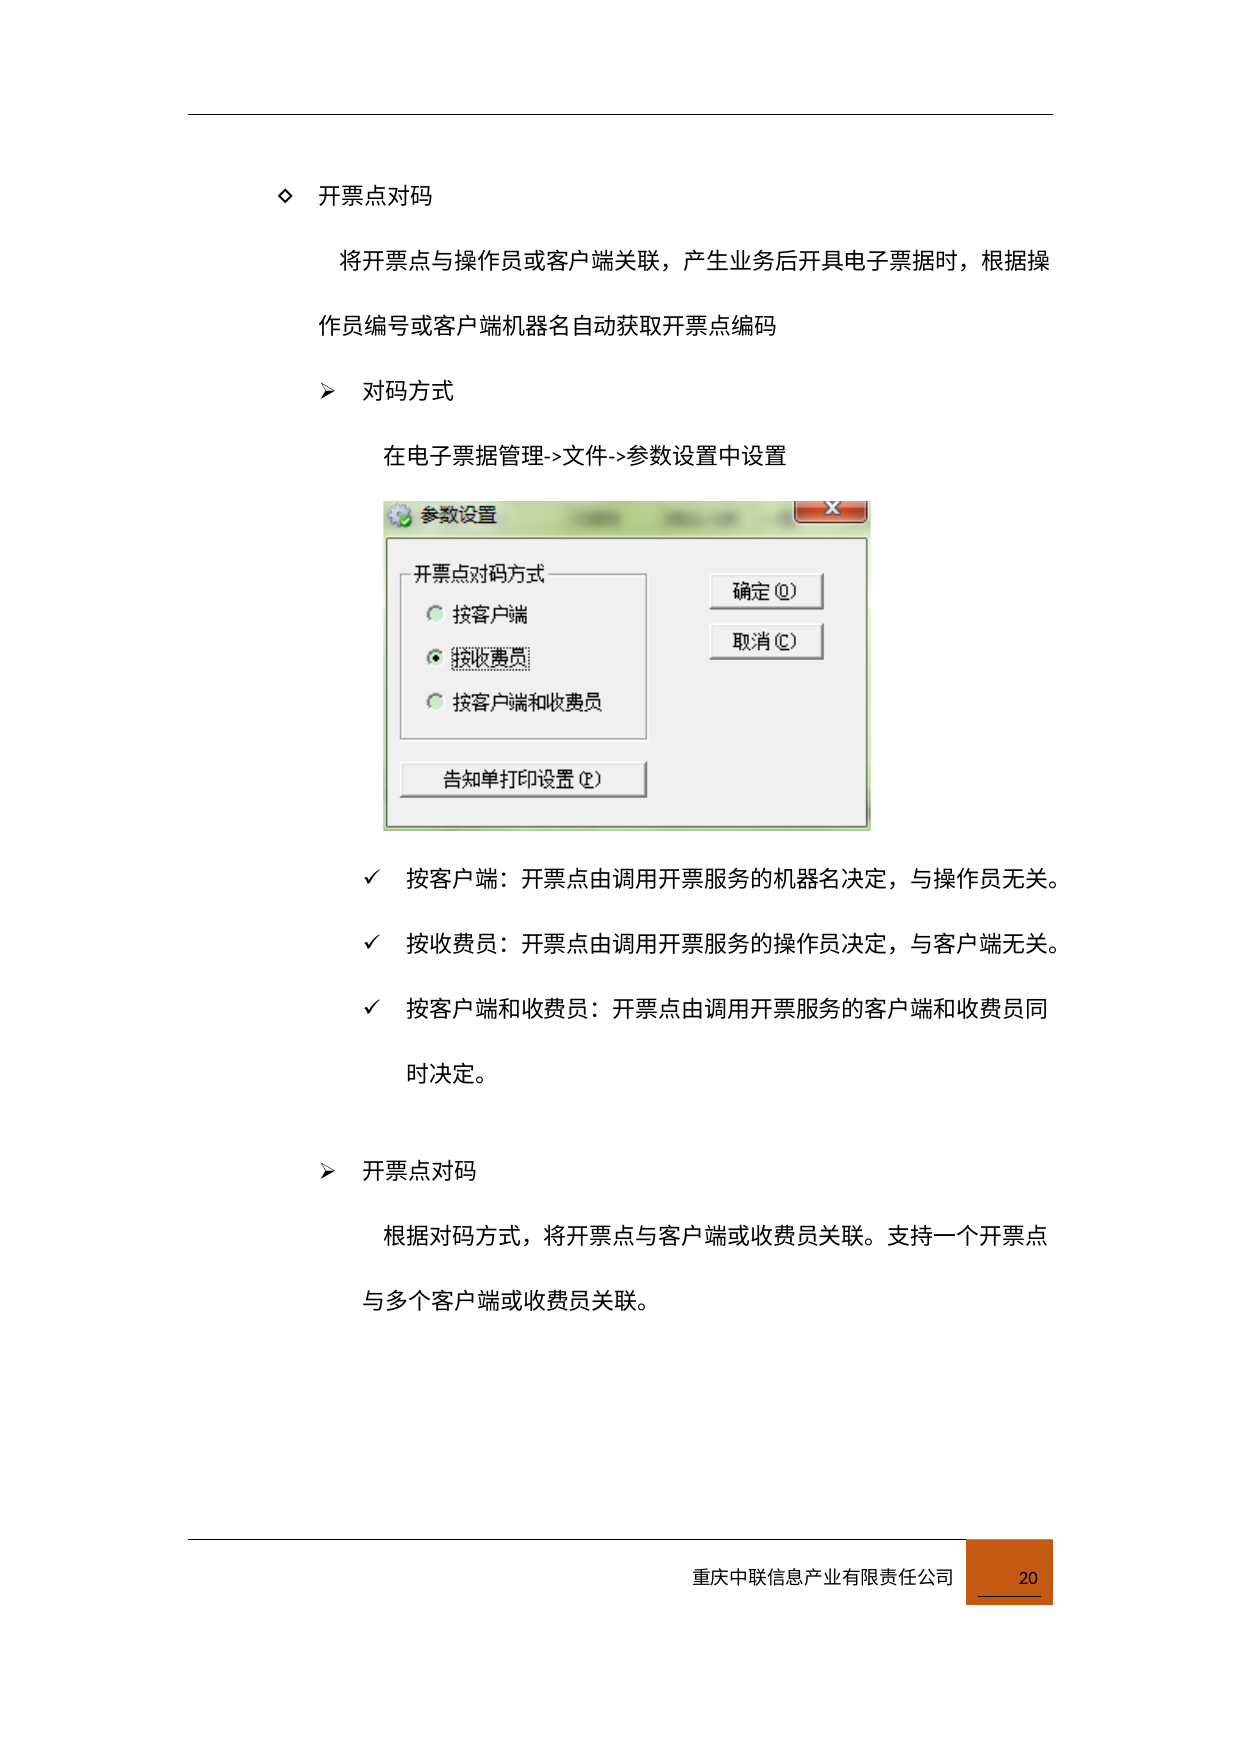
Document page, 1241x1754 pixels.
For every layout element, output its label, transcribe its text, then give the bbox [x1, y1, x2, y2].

list 按收费员：开票点由调用开票服务的操作员决定，与客户端无关。 [362, 909, 1053, 974]
list 开票点对码 [319, 1137, 1053, 1202]
text 将开票点与操作员或客户端关联，产生业务后开具电子票据时，根据操作员编号或客户端机器名自动获取开票点编码 [319, 227, 1053, 357]
list 按客户端和收费员：开票点由调用开票服务的客户端和收费员同时决定。 [362, 974, 1053, 1104]
list 按客户端：开票点由调用开票服务的机器名决定，与操作员无关。 [362, 844, 1053, 909]
list 开票点对码 [275, 162, 1053, 227]
picture [383, 501, 871, 831]
list 对码方式 [319, 357, 1053, 422]
text 在电子票据管理->文件->参数设置中设置 [362, 422, 1053, 487]
text 根据对码方式，将开票点与客户端或收费员关联。支持一个开票点与多个客户端或收费员关联。 [362, 1202, 1053, 1332]
